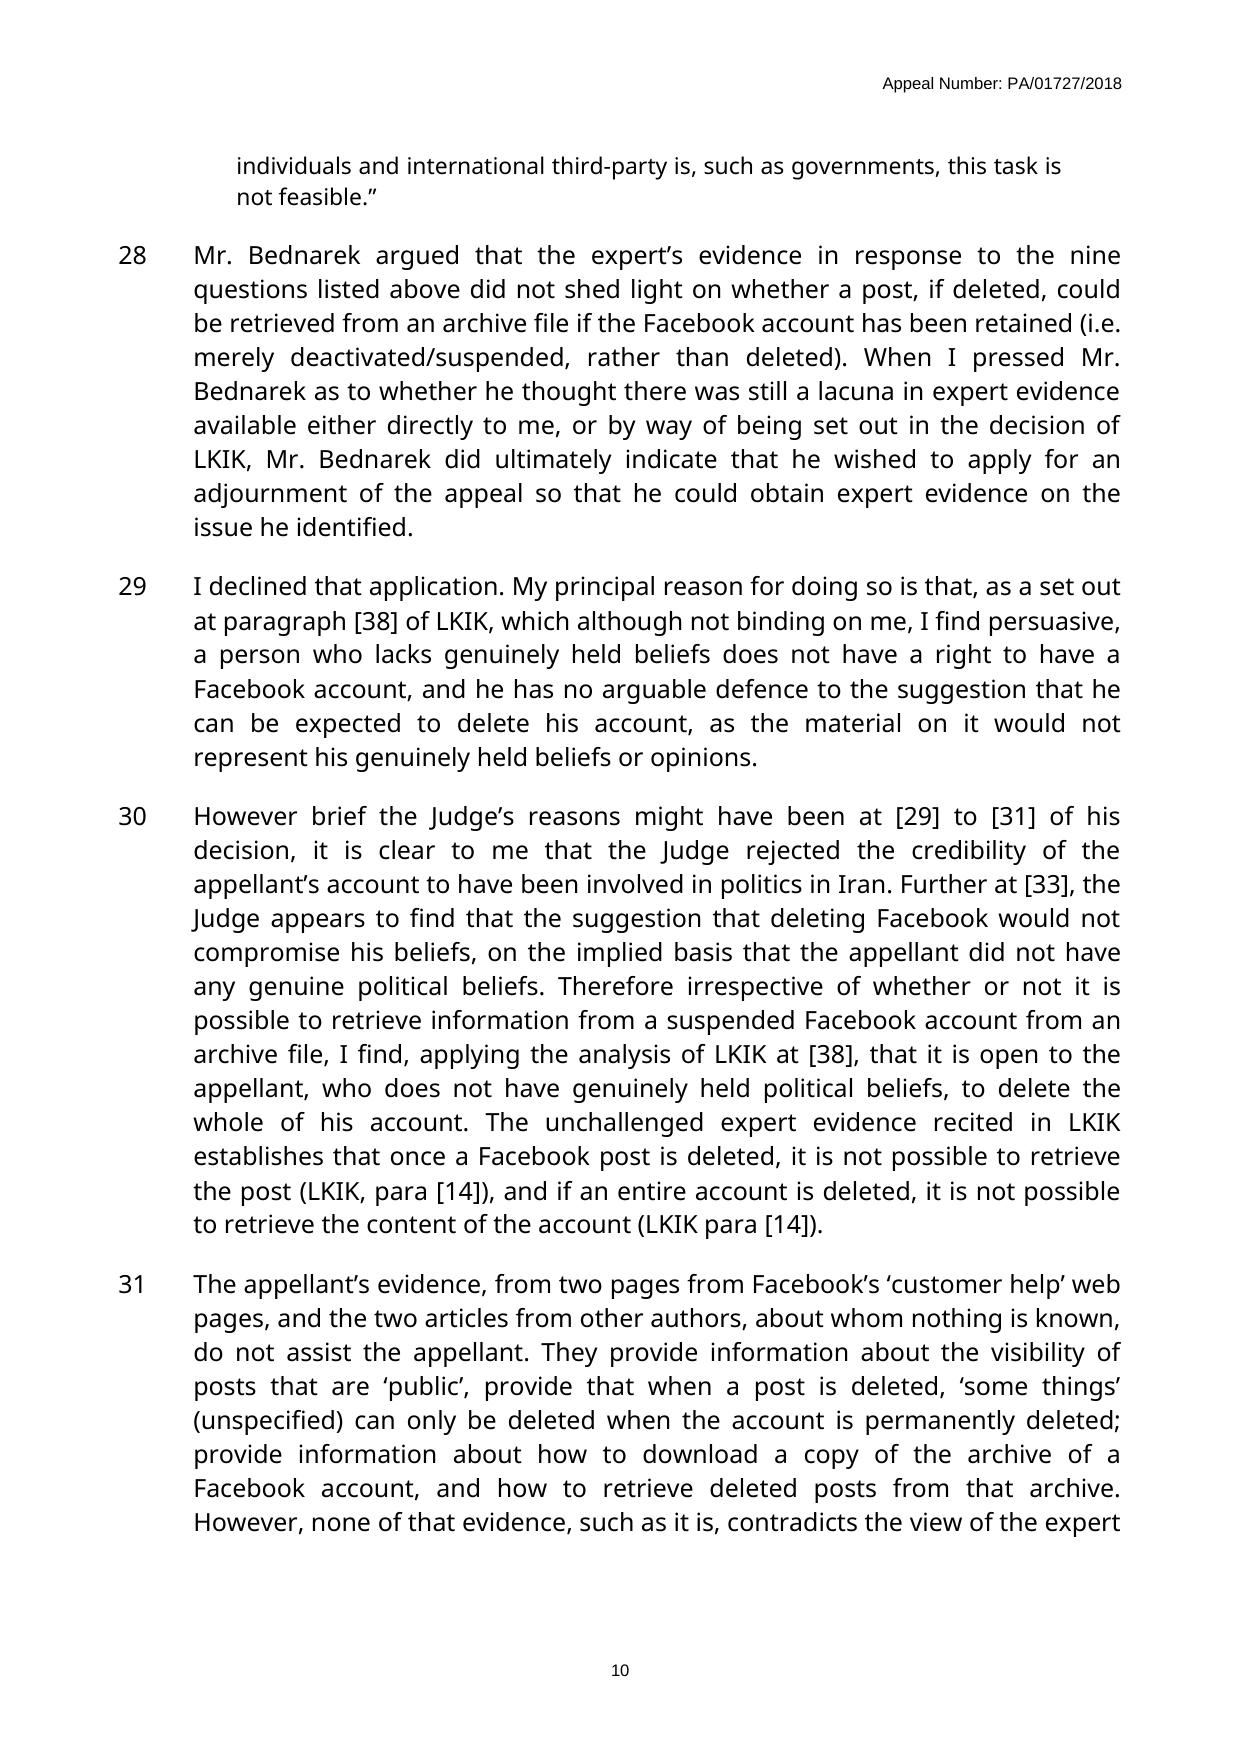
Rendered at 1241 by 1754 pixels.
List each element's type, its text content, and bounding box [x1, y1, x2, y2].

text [118, 1266, 1122, 1539]
text 28 Mr. Bednarek argued that the expert’s evidence in response to the nine questions listed above did not shed light on whether a post, if deleted, could be retrieved from an archive file if the Facebook account has been retained (i.e. merely deactivated/suspended, rather than deleted). When I pressed Mr. Bednarek as to whether he thought there was still a lacuna in expert evidence available either directly to me, or by way of being set out in the decision of LKIK, Mr. Bednarek did ultimately indicate that he wished to apply for an adjournment of the appeal so that he could obtain expert evidence on the issue he identified. [118, 237, 1122, 544]
text 30 However brief the Judge’s reasons might have been at [29] to [31] of his decision, it is clear to me that the Judge rejected the credibility of the appellant’s account to have been involved in politics in Iran. Further at [33], the Judge appears to find that the suggestion that deleting Facebook would not compromise his beliefs, on the implied basis that the appellant did not have any genuine political beliefs. Therefore irrespective of whether or not it is possible to retrieve information from a suspended Facebook account from an archive file, I find, applying the analysis of LKIK at [38], that it is open to the appellant, who does not have genuinely held political beliefs, to delete the whole of his account. The unchallenged expert evidence recited in LKIK establishes that once a Facebook post is deleted, it is not possible to retrieve the post (LKIK, para [14]), and if an entire account is deleted, it is not possible to retrieve the content of the account (LKIK para [14]). [118, 798, 1122, 1241]
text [236, 150, 1063, 212]
text 29 I declined that application. My principal reason for doing so is that, as a set out at paragraph [38] of LKIK, which although not binding on me, I find persuasive, a person who lacks genuinely held beliefs does not have a right to have a Facebook account, and he has no arguable defence to the suggestion that he can be expected to delete his account, as the material on it would not represent his genuinely held beliefs or opinions. [118, 569, 1122, 773]
